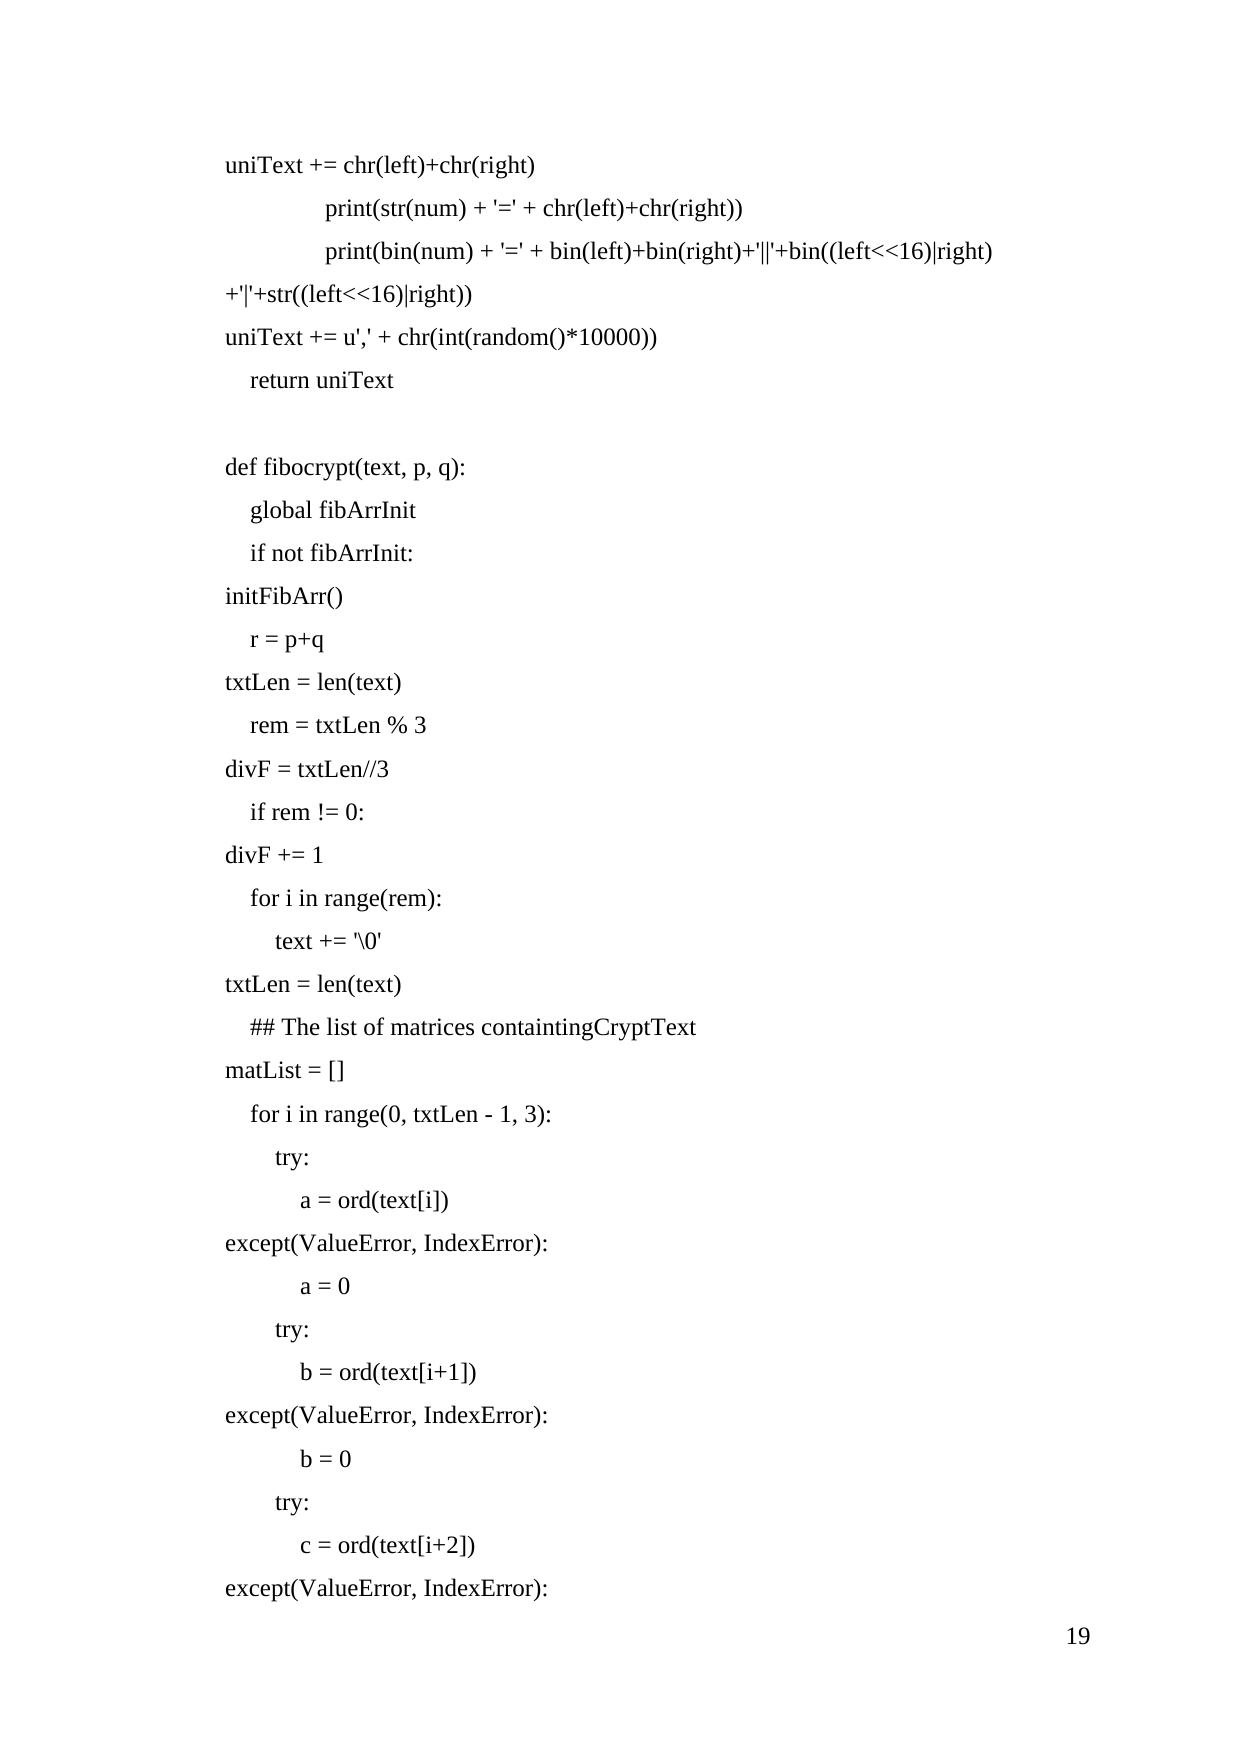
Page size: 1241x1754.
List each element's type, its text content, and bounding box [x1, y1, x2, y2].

text uniText += chr(left)+chr(right) [225, 150, 1090, 179]
text if not fibArrInit: [225, 538, 1090, 567]
text divF = txtLen//3 [225, 754, 1090, 782]
text try: [225, 1487, 1090, 1516]
text txtLen = len(text) [225, 667, 1090, 696]
text try: [225, 1314, 1090, 1343]
text initFibArr() [225, 581, 1090, 610]
text except(ValueError, IndexError): [225, 1228, 1090, 1257]
text txtLen = len(text) [225, 969, 1090, 998]
text uniText += u',' + chr(int(random()*10000)) [225, 322, 1090, 351]
text return uniText [225, 366, 1090, 394]
text text += '\0' [225, 926, 1090, 955]
text def fibocrypt(text, p, q): [225, 452, 1090, 481]
text for i in range(0, txtLen - 1, 3): [225, 1099, 1090, 1127]
text try: [225, 1142, 1090, 1171]
text a = ord(text[i]) [225, 1185, 1090, 1214]
text print(str(num) + '=' + chr(left)+chr(right)) [225, 193, 1090, 222]
text rem = txtLen % 3 [225, 711, 1090, 739]
text r = p+q [225, 624, 1090, 653]
text except(ValueError, IndexError): [225, 1401, 1090, 1429]
text matList = [] [225, 1056, 1090, 1084]
text c = ord(text[i+2]) [225, 1530, 1090, 1559]
text b = ord(text[i+1]) [225, 1357, 1090, 1386]
text print(bin(num) + '=' + bin(left)+bin(right)+'||'+bin((left<<16)|right)+'|'+str((left<<16)|right)) [225, 236, 1090, 308]
text if rem != 0: [225, 797, 1090, 826]
text for i in range(rem): [225, 883, 1090, 912]
text a = 0 [225, 1271, 1090, 1300]
text b = 0 [225, 1444, 1090, 1472]
text divF += 1 [225, 840, 1090, 869]
text ## The list of matrices containtingCryptText [225, 1012, 1090, 1041]
text except(ValueError, IndexError): [225, 1573, 1090, 1602]
text global fibArrInit [225, 495, 1090, 524]
